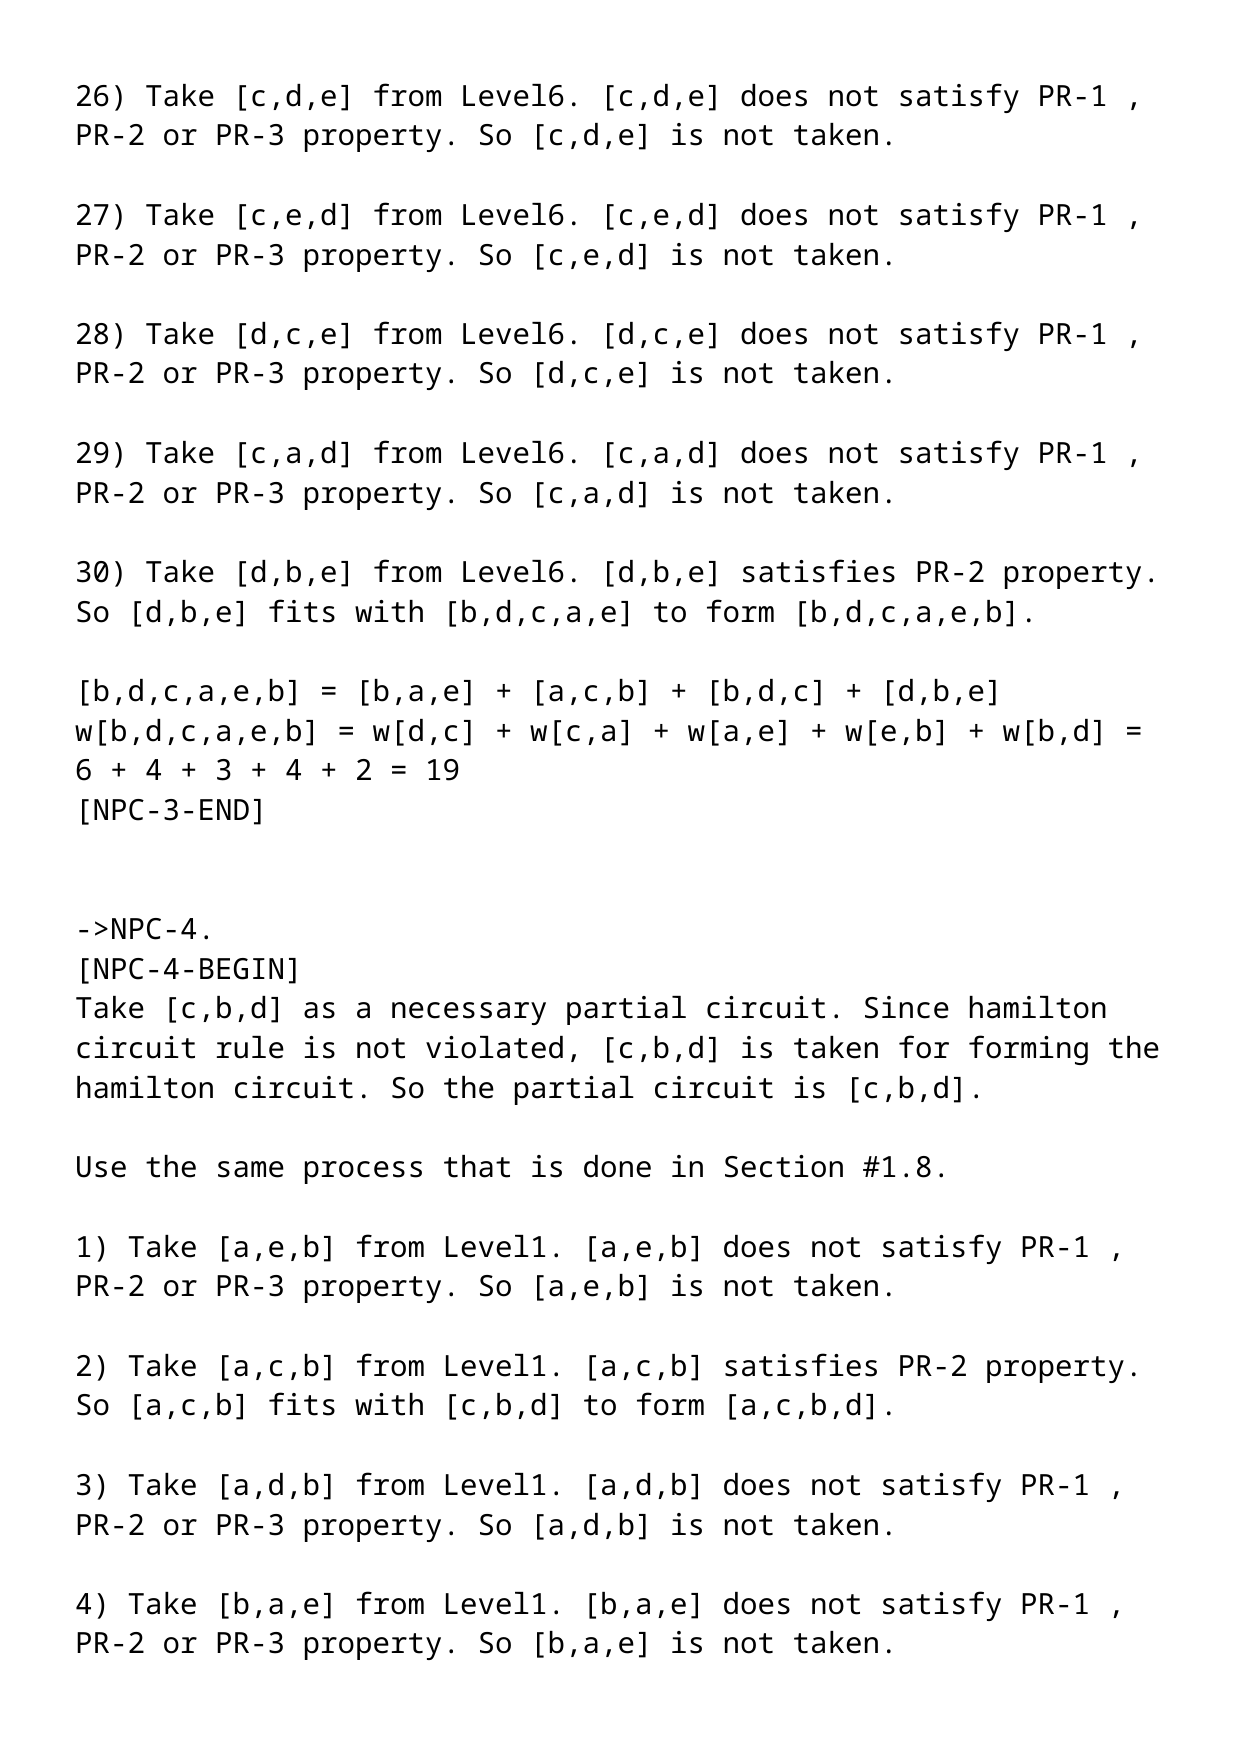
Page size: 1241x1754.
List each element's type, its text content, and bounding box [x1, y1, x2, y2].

text Use the same process that is done in Section #1.8. [75, 1147, 1165, 1186]
text Take [c,b,d] as a necessary partial circuit. Since hamilton circuit rule is not violated, [c,b,d] is taken for forming the hamilton circuit. So the partial circuit is [c,b,d]. [75, 988, 1165, 1107]
text [b,d,c,a,e,b] = [b,a,e] + [a,c,b] + [b,d,c] + [d,b,e] [75, 670, 1165, 710]
text ->NPC-4. [75, 908, 1165, 948]
text [NPC-4-BEGIN] [75, 948, 1165, 988]
text [NPC-3-END] [75, 789, 1165, 829]
text 28) Take [d,c,e] from Level6. [d,c,e] does not satisfy PR-1 , PR-2 or PR-3 property. So [d,c,e] is not taken. [75, 313, 1165, 392]
text 30) Take [d,b,e] from Level6. [d,b,e] satisfies PR-2 property. So [d,b,e] fits with [b,d,c,a,e] to form [b,d,c,a,e,b]. [75, 551, 1165, 631]
text 26) Take [c,d,e] from Level6. [c,d,e] does not satisfy PR-1 , PR-2 or PR-3 property. So [c,d,e] is not taken. [75, 75, 1165, 154]
text 1) Take [a,e,b] from Level1. [a,e,b] does not satisfy PR-1 , PR-2 or PR-3 property. So [a,e,b] is not taken. [75, 1226, 1165, 1305]
text 4) Take [b,a,e] from Level1. [b,a,e] does not satisfy PR-1 , PR-2 or PR-3 property. So [b,a,e] is not taken. [75, 1583, 1165, 1662]
text 29) Take [c,a,d] from Level6. [c,a,d] does not satisfy PR-1 , PR-2 or PR-3 property. So [c,a,d] is not taken. [75, 432, 1165, 512]
text 27) Take [c,e,d] from Level6. [c,e,d] does not satisfy PR-1 , PR-2 or PR-3 property. So [c,e,d] is not taken. [75, 194, 1165, 273]
text 3) Take [a,d,b] from Level1. [a,d,b] does not satisfy PR-1 , PR-2 or PR-3 property. So [a,d,b] is not taken. [75, 1464, 1165, 1543]
text 2) Take [a,c,b] from Level1. [a,c,b] satisfies PR-2 property. So [a,c,b] fits with [c,b,d] to form [a,c,b,d]. [75, 1345, 1165, 1424]
text w[b,d,c,a,e,b] = w[d,c] + w[c,a] + w[a,e] + w[e,b] + w[b,d] = 6 + 4 + 3 + 4 + 2 = 19 [75, 710, 1165, 789]
